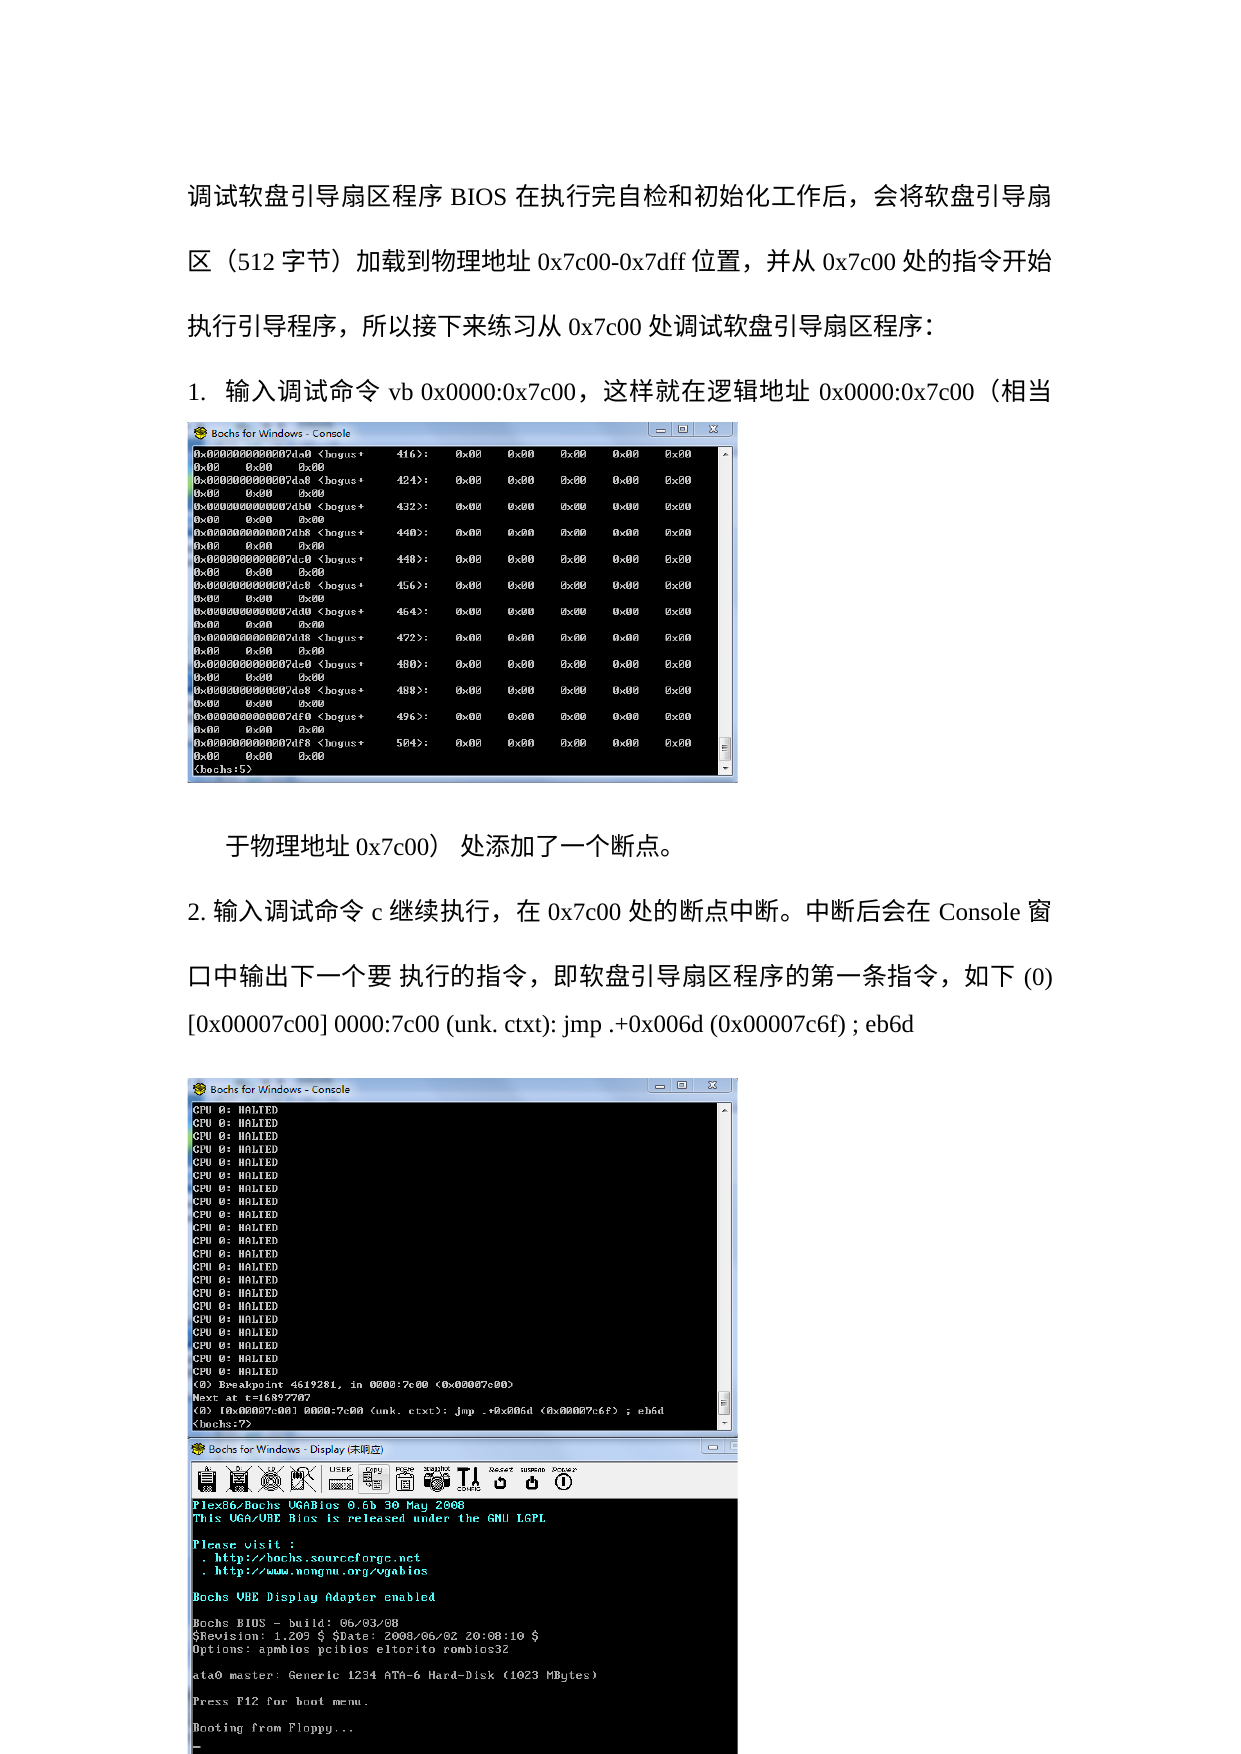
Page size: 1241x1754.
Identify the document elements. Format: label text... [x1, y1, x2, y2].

picture [187, 422, 738, 783]
text 调试软盘引导扇区程序 BIOS 在执行完自检和初始化工作后，会将软盘引导扇区（512 字节）加载到物理地址 0x7c00-0x7dff 位置，并从 0x7c00 处的指令开始执行引导程序，所以接下来练习从 0x7c00 处调试软盘引导扇区程序： [187, 162, 1053, 357]
text 2. 输入调试命令 c 继续执行，在 0x7c00 处的断点中断。中断后会在 Console 窗口中输出下一个要 执行的指令，即软盘引导扇区程序的第一条指令，如下 (0) [0x00007c00] 0000:7c00 (unk. ctxt): jmp .+0x006d (0x00007c6f) ; eb6d [187, 877, 1053, 1039]
picture [187, 1078, 738, 1754]
